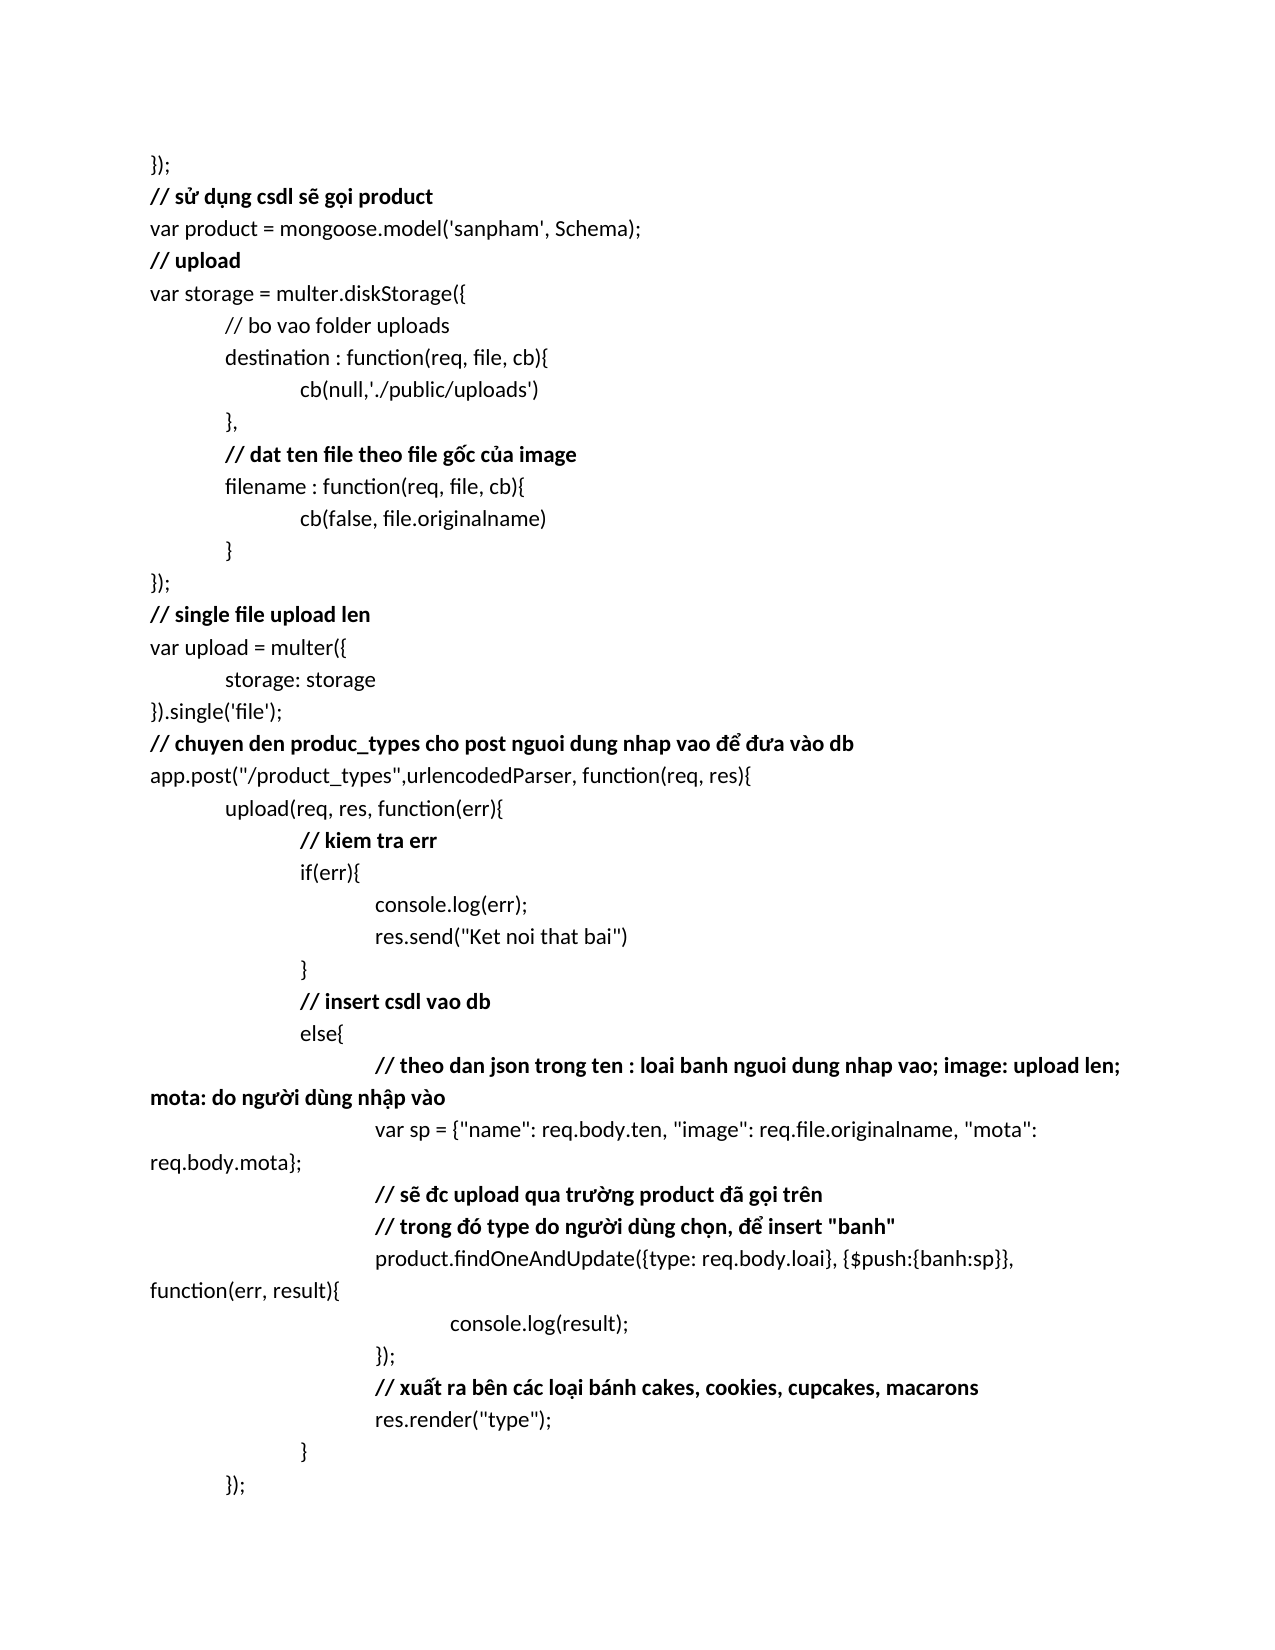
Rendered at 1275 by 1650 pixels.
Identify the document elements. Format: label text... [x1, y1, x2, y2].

text cb(false, file.originalname) [150, 504, 1125, 532]
text product.findOneAndUpdate({type: req.body.loai}, {$push:{banh:sp}}, function(err, result){ [150, 1244, 1125, 1304]
text // dat ten file theo file gốc của image [150, 440, 1125, 468]
text var upload = multer({ [150, 633, 1125, 661]
text console.log(err); [150, 890, 1125, 918]
text }); [150, 1470, 1125, 1498]
text var product = mongoose.model('sanpham', Schema); [150, 214, 1125, 242]
text } [150, 1437, 1125, 1466]
text cb(null,'./public/uploads') [150, 375, 1125, 403]
text // chuyen den produc_types cho post nguoi dung nhap vao để đưa vào db [150, 729, 1125, 757]
text }); [150, 568, 1125, 596]
text // single file upload len [150, 601, 1125, 629]
text // kiem tra err [150, 826, 1125, 854]
text storage: storage [150, 665, 1125, 693]
text app.post("/product_types",urlencodedParser, function(req, res){ [150, 762, 1125, 789]
text // trong đó type do người dùng chọn, để insert "banh" [150, 1212, 1125, 1240]
text }, [150, 407, 1125, 436]
text // sử dụng csdl sẽ gọi product [150, 182, 1125, 210]
text // sẽ đc upload qua trường product đã gọi trên [150, 1180, 1125, 1208]
text if(err){ [150, 858, 1125, 886]
text else{ [150, 1019, 1125, 1047]
text }).single('file'); [150, 697, 1125, 725]
text // insert csdl vao db [150, 987, 1125, 1015]
text // bo vao folder uploads [150, 311, 1125, 339]
text destination : function(req, file, cb){ [150, 343, 1125, 371]
text console.log(result); [150, 1309, 1125, 1337]
text // theo dan json trong ten : loai banh nguoi dung nhap vao; image: upload len; mota: do người dùng nhập vào [150, 1051, 1125, 1111]
text }); [150, 150, 1125, 178]
text var storage = multer.diskStorage({ [150, 279, 1125, 307]
text // upload [150, 247, 1125, 274]
text }); [150, 1341, 1125, 1369]
text upload(req, res, function(err){ [150, 794, 1125, 822]
text // xuất ra bên các loại bánh cakes, cookies, cupcakes, macarons [150, 1373, 1125, 1401]
text filename : function(req, file, cb){ [150, 472, 1125, 500]
text } [150, 536, 1125, 564]
text res.send("Ket noi that bai") [150, 922, 1125, 951]
text res.render("type"); [150, 1405, 1125, 1433]
text } [150, 955, 1125, 983]
text var sp = {"name": req.body.ten, "image": req.file.originalname, "mota": req.body.mota}; [150, 1116, 1125, 1176]
